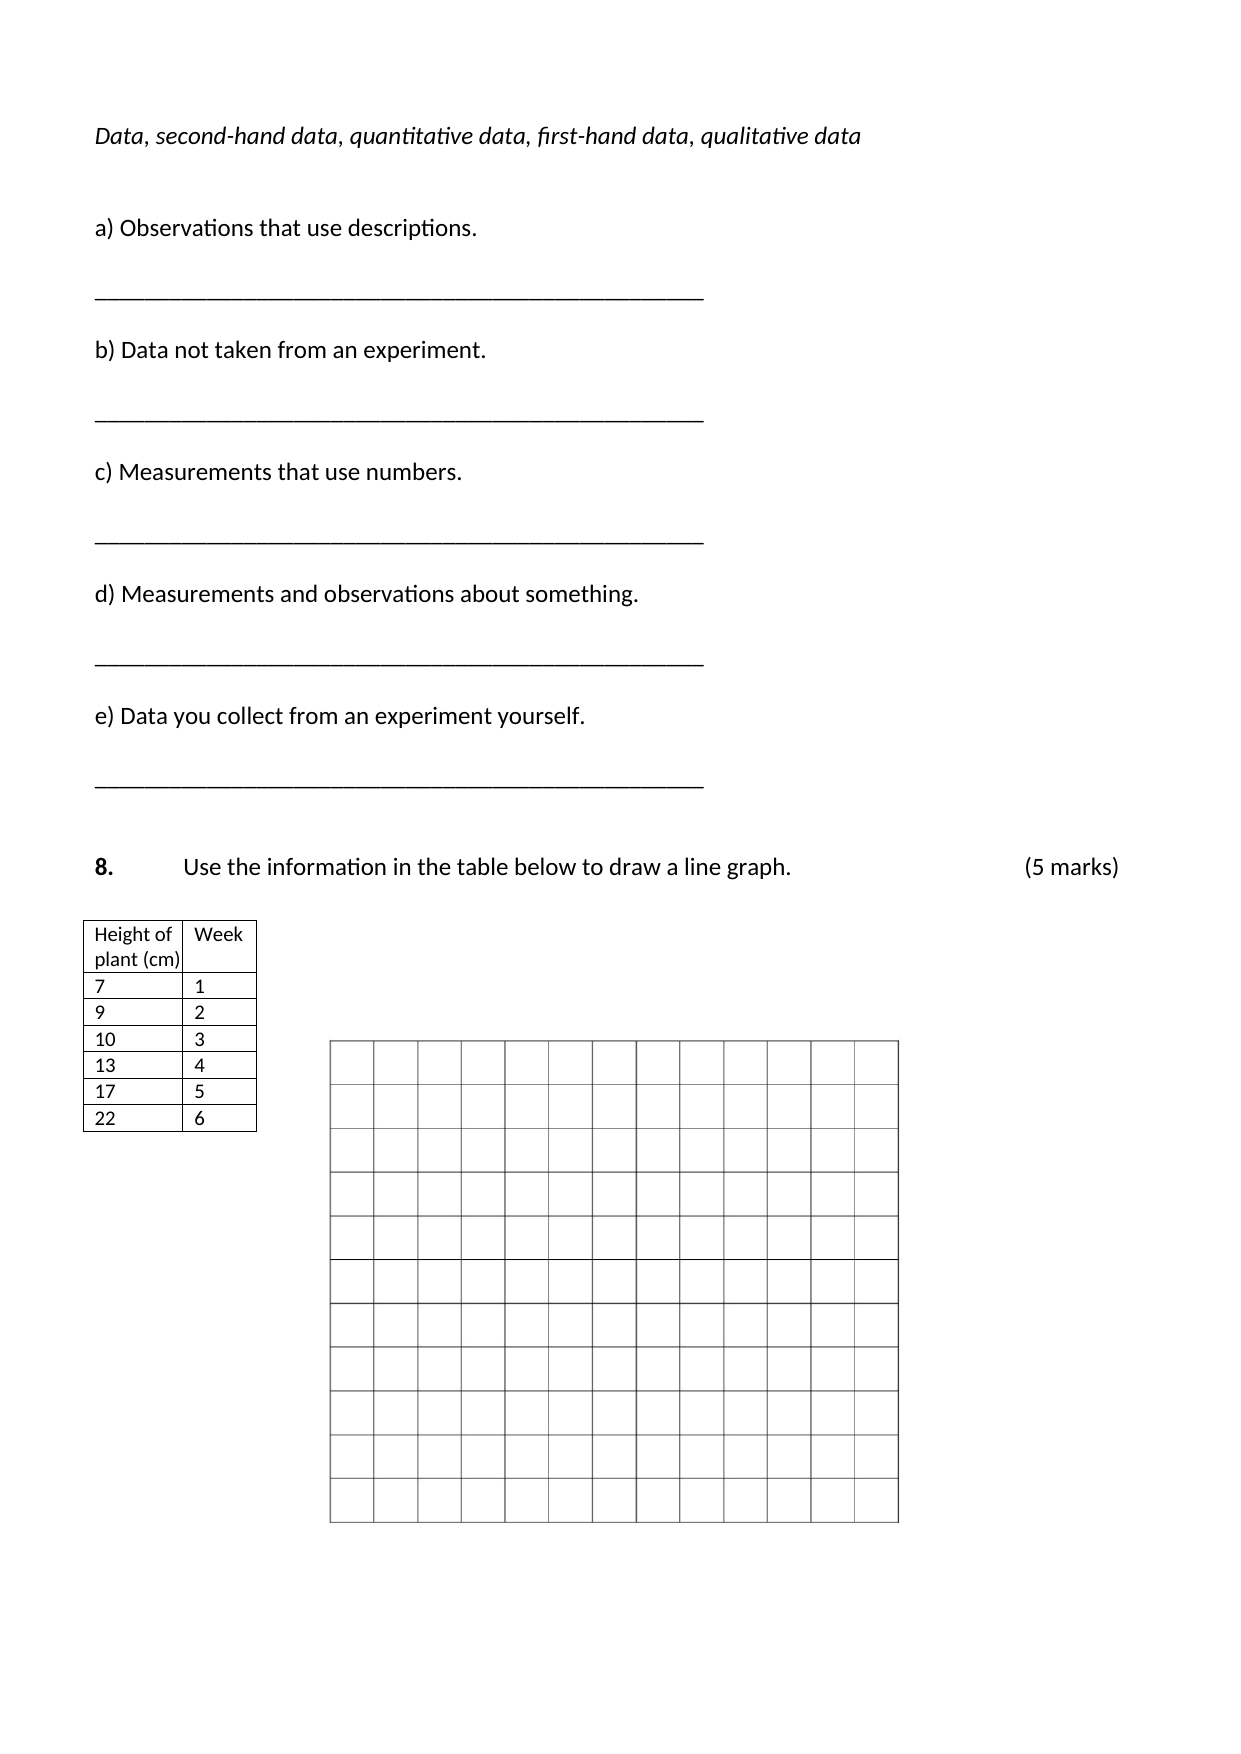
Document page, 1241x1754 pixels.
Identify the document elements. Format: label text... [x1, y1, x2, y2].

table_cell 3 [183, 1026, 256, 1051]
table_cell 10 [84, 1026, 182, 1051]
text _________________________________________________ [94, 639, 1158, 669]
text _________________________________________________ [94, 273, 1158, 303]
text _________________________________________________ [94, 517, 1158, 547]
table_cell 13 [84, 1052, 182, 1078]
table_cell 2 [183, 999, 256, 1025]
table_cell 4 [183, 1052, 256, 1078]
text c) Measurements that use numbers. [94, 456, 1158, 486]
table_header Height of plant (cm) [84, 921, 182, 972]
text 8. Use the information in the table below to draw a line graph. (5 marks) [94, 851, 1158, 881]
text Data, second-hand data, quantitative data, first-hand data, qualitative data [94, 120, 1158, 151]
text e) Data you collect from an experiment yourself. [94, 700, 1158, 731]
table_cell 22 [84, 1105, 182, 1131]
table_cell 9 [84, 999, 182, 1025]
table_cell 5 [183, 1079, 256, 1104]
table_cell 7 [84, 973, 182, 998]
text _________________________________________________ [94, 395, 1158, 425]
text d) Measurements and observations about something. [94, 578, 1158, 608]
text _________________________________________________ [94, 761, 1158, 792]
text b) Data not taken from an experiment. [94, 334, 1158, 364]
text a) Observations that use descriptions. [94, 212, 1158, 242]
table_header Week [183, 921, 256, 972]
table_cell 6 [183, 1105, 256, 1131]
picture [324, 1032, 907, 1531]
table_cell 17 [84, 1079, 182, 1104]
table_cell 1 [183, 973, 256, 998]
